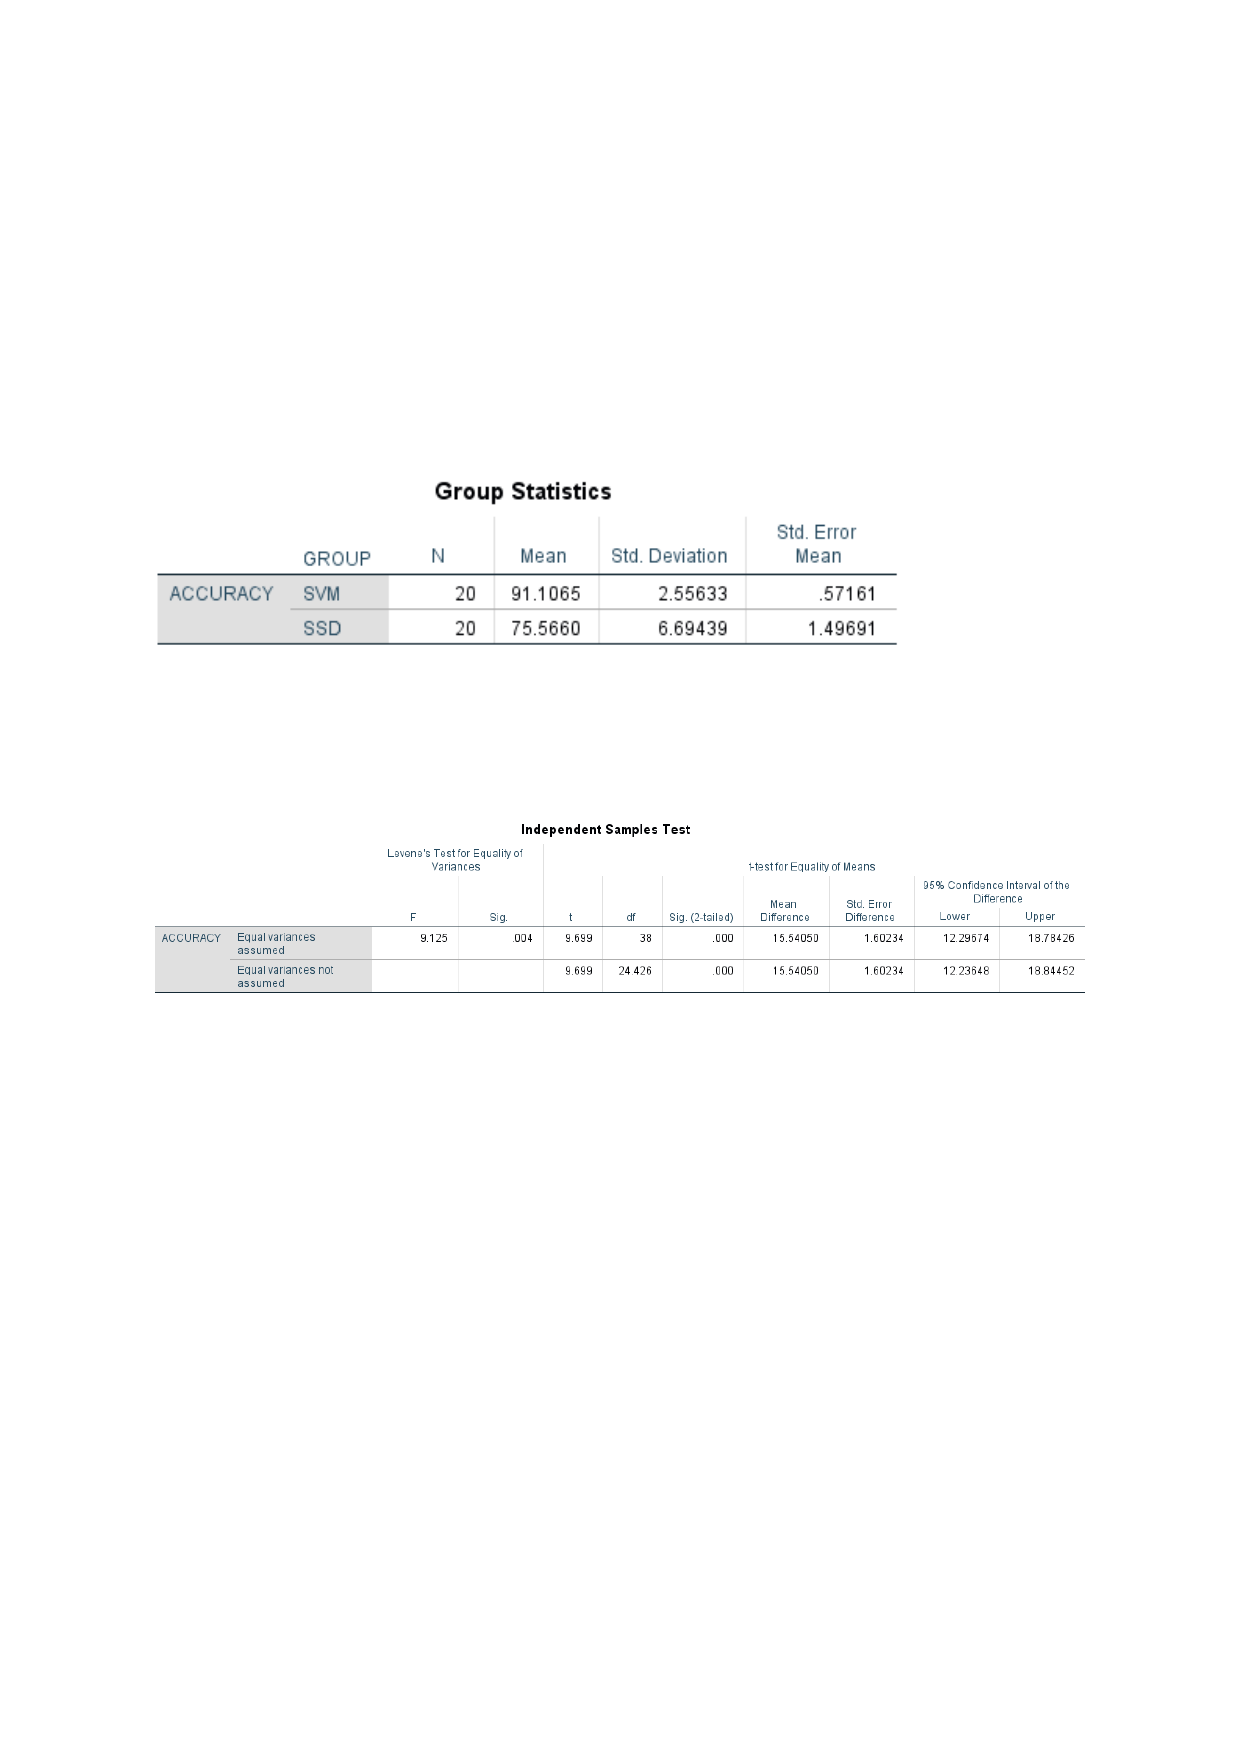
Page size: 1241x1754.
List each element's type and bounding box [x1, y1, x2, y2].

picture [150, 814, 1091, 999]
picture [150, 466, 908, 656]
